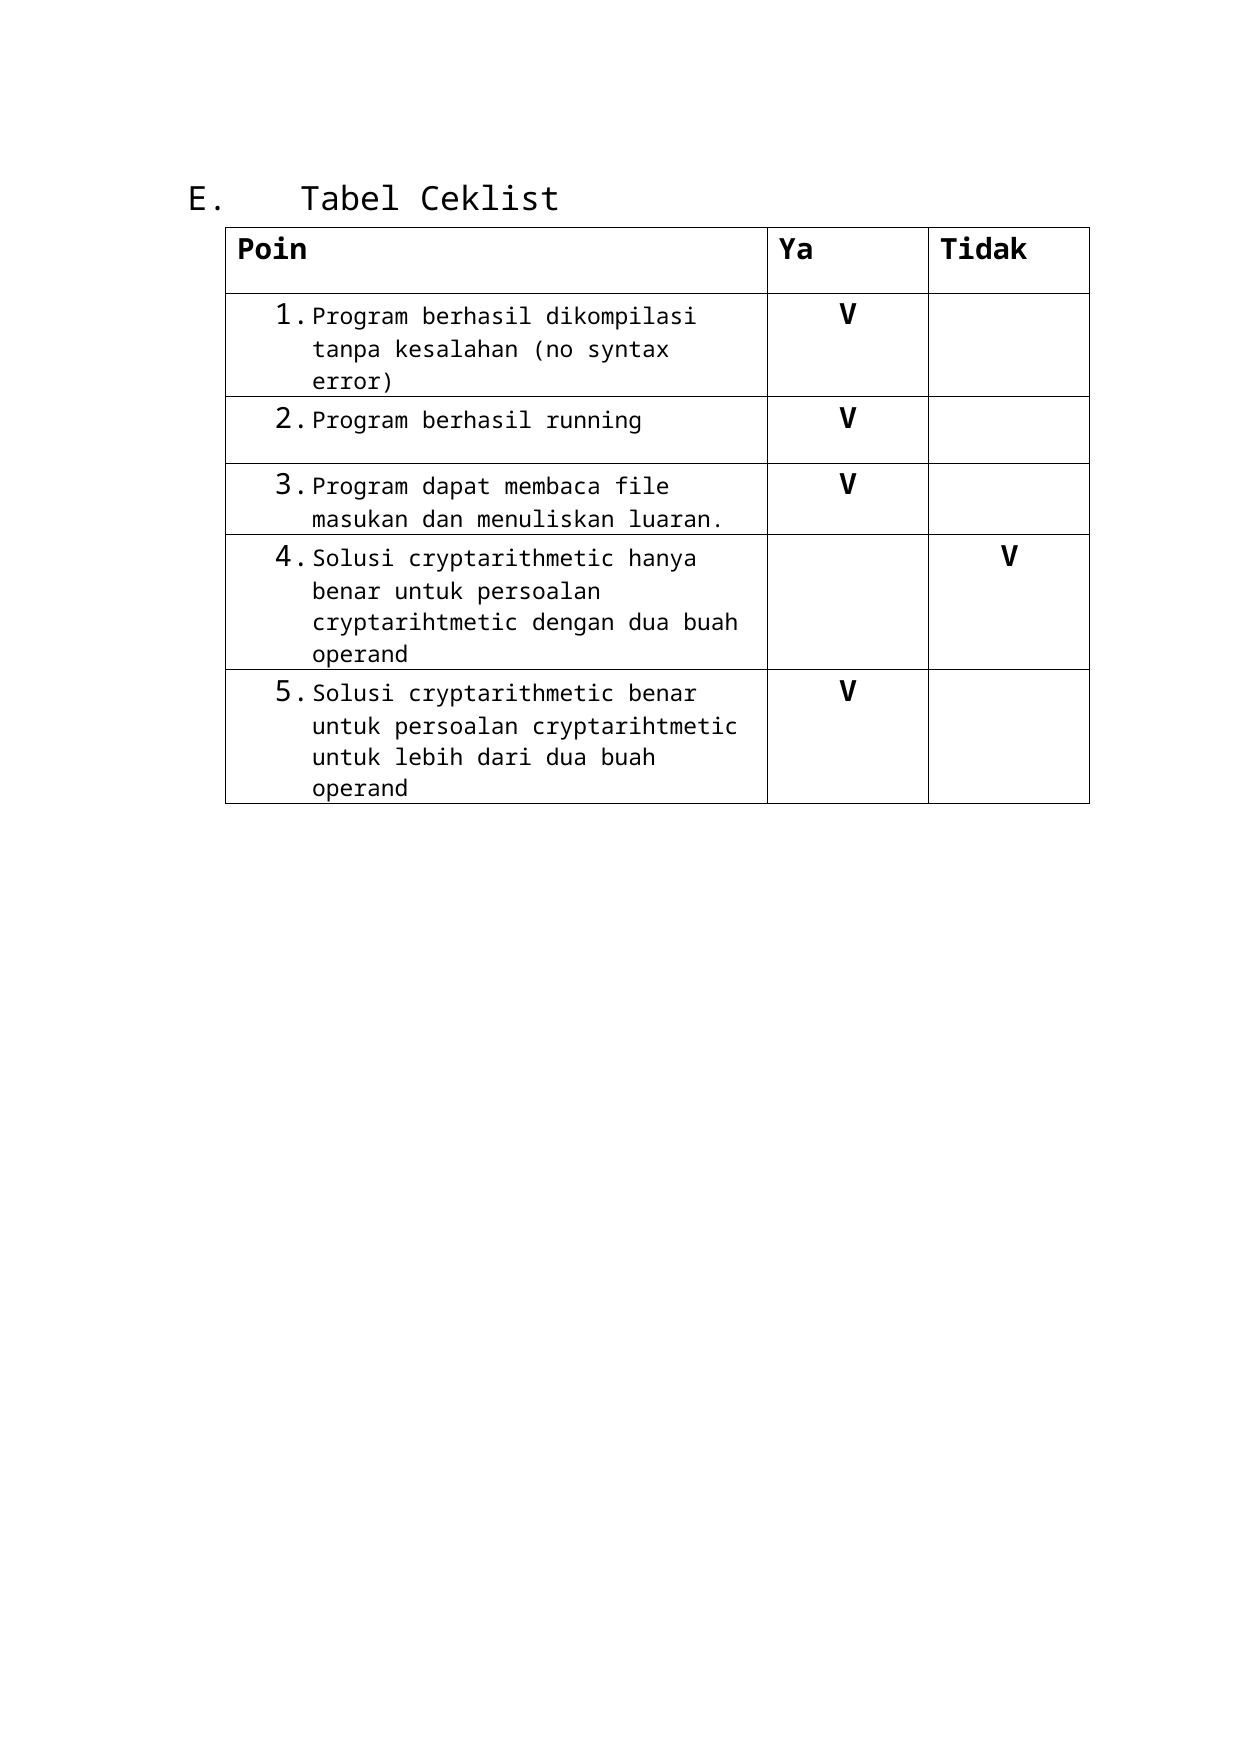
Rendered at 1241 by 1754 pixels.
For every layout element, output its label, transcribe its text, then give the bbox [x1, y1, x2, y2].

table_cell [929, 397, 1089, 462]
table_header Ya [768, 228, 928, 293]
table_cell [929, 464, 1089, 534]
table_cell [768, 535, 928, 669]
table_cell V [768, 397, 928, 462]
table_cell Solusi cryptarithmetic benar untuk persoalan cryptarihtmetic untuk lebih dari dua buah operand [226, 670, 767, 803]
table_cell Program dapat membaca file masukan dan menuliskan luaran. [226, 464, 767, 534]
table_header Tidak [929, 228, 1089, 293]
table_cell Solusi cryptarithmetic hanya benar untuk persoalan cryptarihtmetic dengan dua buah operand [226, 535, 767, 669]
table_cell V [768, 670, 928, 803]
table_header Poin [226, 228, 767, 293]
table_cell V [768, 464, 928, 534]
table_cell Program berhasil dikompilasi tanpa kesalahan (no syntax error) [226, 294, 767, 396]
table_cell [929, 670, 1089, 803]
table_cell V [929, 535, 1089, 669]
subtitle Tabel Ceklist [187, 175, 1090, 220]
table_cell Program berhasil running [226, 397, 767, 462]
table_cell [929, 294, 1089, 396]
table_cell V [768, 294, 928, 396]
